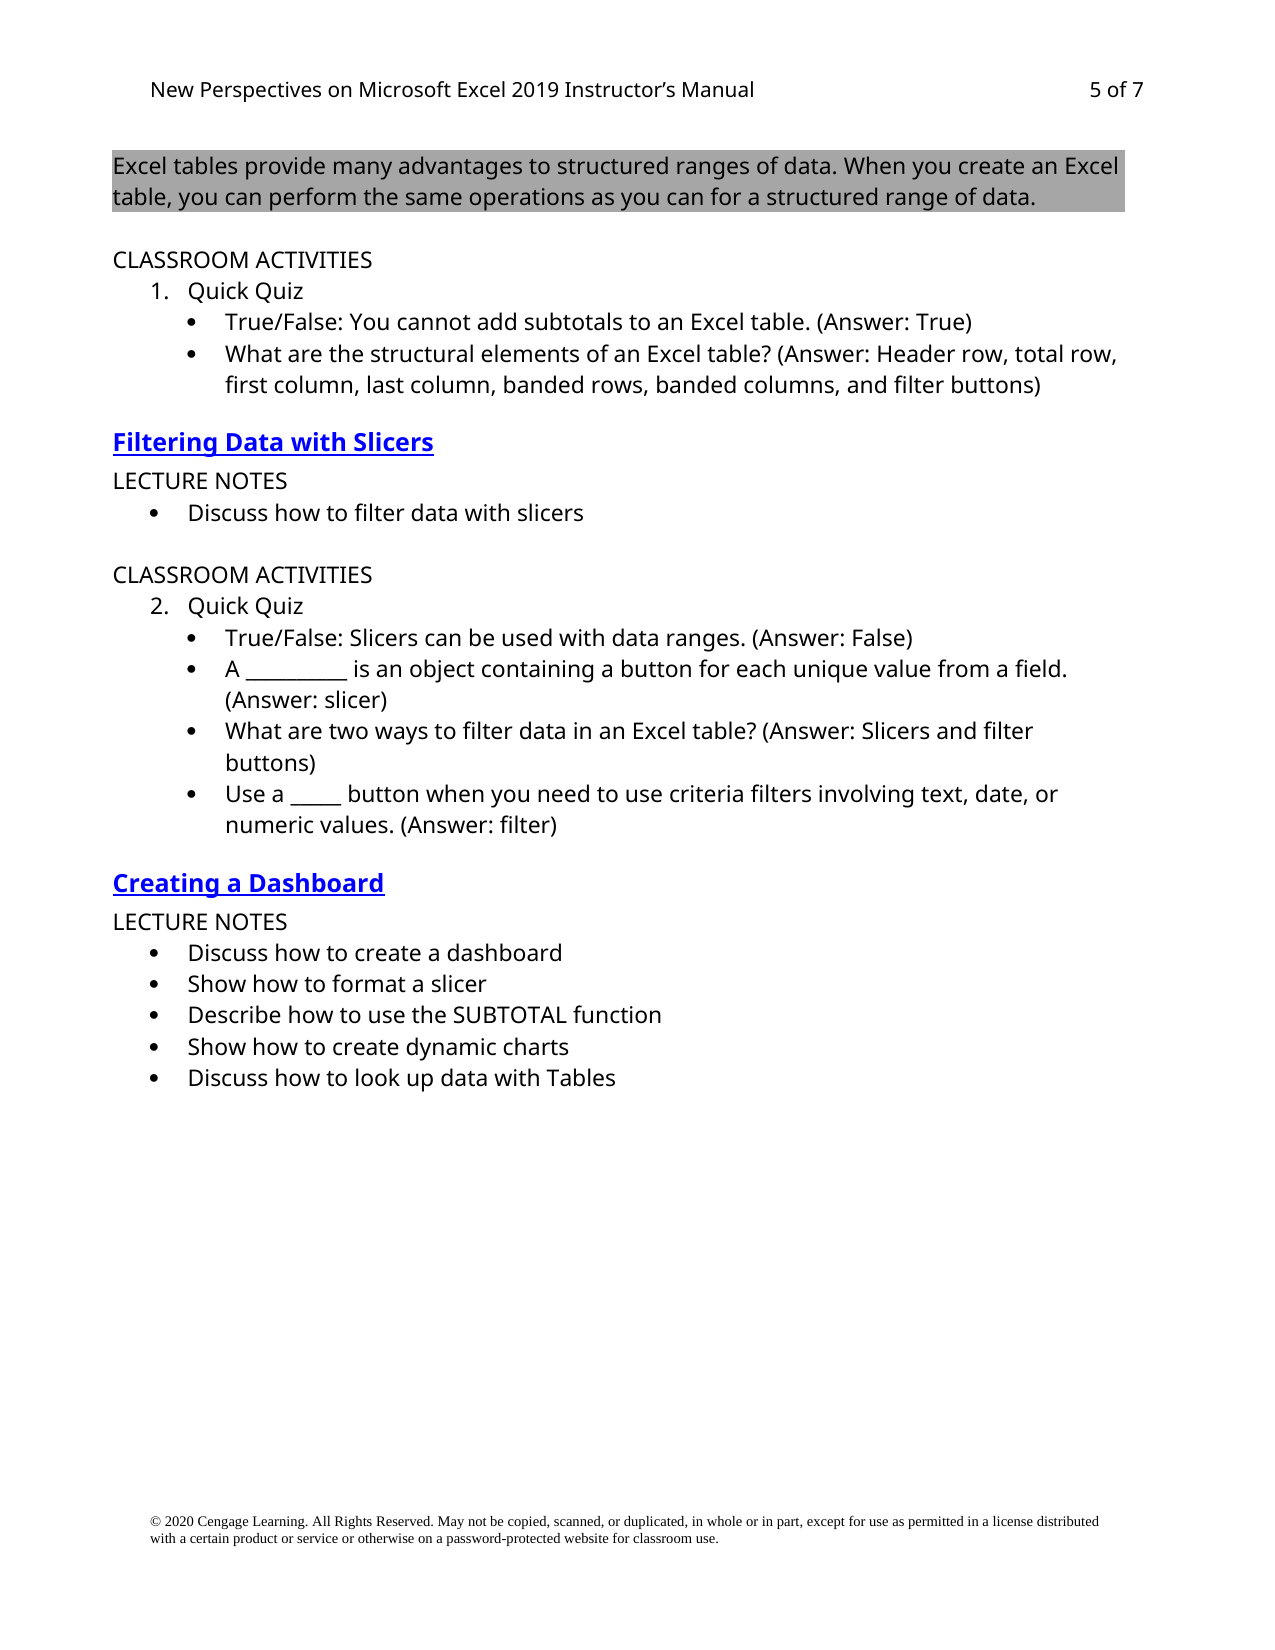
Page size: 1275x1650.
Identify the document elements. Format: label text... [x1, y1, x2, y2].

list Discuss how to create a dashboard [150, 937, 1125, 968]
text LECTURE NOTES [112, 906, 1125, 937]
list Describe how to use the SUBTOTAL function [150, 999, 1125, 1031]
text LECTURE NOTES [112, 465, 1125, 497]
list Show how to create dynamic charts [150, 1031, 1125, 1062]
list Use a _____ button when you need to use criteria filters involving text, date, or numeric values. (Answer: filter) [187, 778, 1125, 840]
text CLASSROOM ACTIVITIES [112, 244, 1125, 275]
list What are the structural elements of an Excel table? (Answer: Header row, total row, first column, last column, banded rows, banded columns, and filter buttons) [187, 337, 1125, 400]
list Show how to format a slicer [150, 968, 1125, 999]
subtitle Filtering Data with Slicers [112, 425, 1125, 459]
list Discuss how to look up data with Tables [150, 1062, 1125, 1093]
list True/False: You cannot add subtotals to an Excel table. (Answer: True) [187, 306, 1125, 337]
list A __________ is an object containing a button for each unique value from a field. (Answer: slicer) [187, 653, 1125, 715]
list Quick Quiz [150, 275, 1125, 306]
list What are two ways to filter data in an Excel table? (Answer: Slicers and filter buttons) [187, 715, 1125, 778]
text CLASSROOM ACTIVITIES [112, 559, 1125, 590]
list Quick Quiz [150, 590, 1125, 622]
list Discuss how to filter data with slicers [150, 497, 1125, 528]
text Excel tables provide many advantages to structured ranges of data. When you create an Excel table, you can perform the same operations as you can for a structured range of data. [112, 150, 1125, 212]
subtitle Creating a Dashboard [112, 865, 1125, 899]
list True/False: Slicers can be used with data ranges. (Answer: False) [187, 622, 1125, 653]
